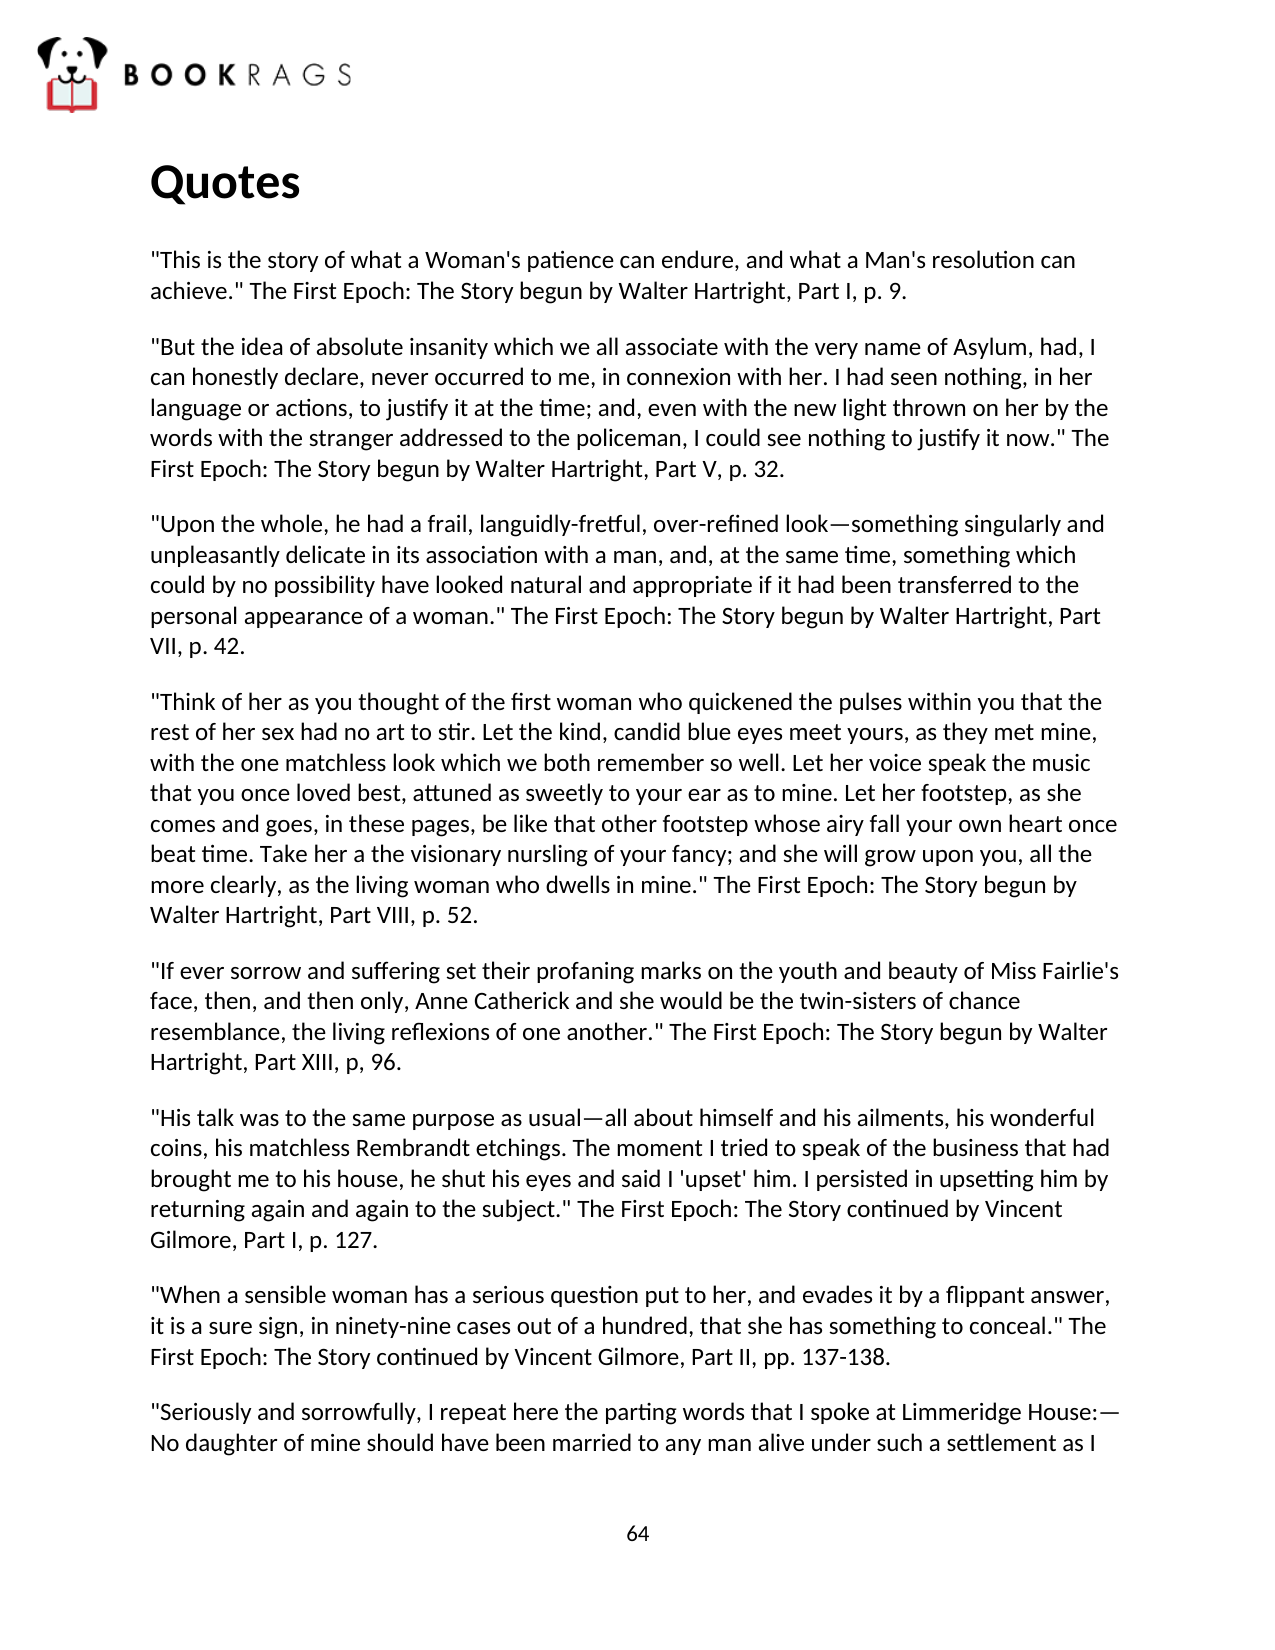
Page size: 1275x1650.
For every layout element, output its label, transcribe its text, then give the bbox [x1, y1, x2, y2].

text Quotes [150, 150, 1125, 211]
text "Think of her as you thought of the first woman who quickened the pulses within you that the rest of her sex had no art to stir. Let the kind, candid blue eyes meet yours, as they met mine, with the one matchless look which we both remember so well. Let her voice speak the music that you once loved best, attuned as sweetly to your ear as to mine. Let her footstep, as she comes and goes, in these pages, be like that other footstep whose airy fall your own heart once beat time. Take her a the visionary nursling of your fancy; and she will grow upon you, all the more clearly, as the living woman who dwells in mine." The First Epoch: The Story begun by Walter Hartright, Part VIII, p. 52. [150, 686, 1125, 930]
text "But the idea of absolute insanity which we all associate with the very name of Asylum, had, I can honestly declare, never occurred to me, in connexion with her. I had seen nothing, in her language or actions, to justify it at the time; and, even with the new light thrown on her by the words with the stranger addressed to the policeman, I could see nothing to justify it now." The First Epoch: The Story begun by Walter Hartright, Part V, p. 32. [150, 331, 1125, 483]
text "This is the story of what a Woman's patience can endure, and what a Man's resolution can achieve." The First Epoch: The Story begun by Walter Hartright, Part I, p. 9. [150, 244, 1125, 306]
text "His talk was to the same purpose as usual—all about himself and his ailments, his wonderful coins, his matchless Rembrandt etchings. The moment I tried to speak of the business that had brought me to his house, he shut his eyes and said I 'upset' him. I persisted in upsetting him by returning again and again to the subject." The First Epoch: The Story continued by Vincent Gilmore, Part I, p. 127. [150, 1102, 1125, 1255]
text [150, 1396, 1125, 1457]
text "If ever sorrow and suffering set their profaning marks on the youth and beauty of Miss Fairlie's face, then, and then only, Anne Catherick and she would be the twin-sisters of chance resemblance, the living reflexions of one another." The First Epoch: The Story begun by Walter Hartright, Part XIII, p, 96. [150, 955, 1125, 1077]
picture [37, 37, 351, 113]
text "Upon the whole, he had a frail, languidly-fretful, over-refined look—something singularly and unpleasantly delicate in its association with a man, and, at the same time, something which could by no possibility have looked natural and appropriate if it had been transferred to the personal appearance of a woman." The First Epoch: The Story begun by Walter Hartright, Part VII, p. 42. [150, 508, 1125, 661]
text "When a sensible woman has a serious question put to her, and evades it by a flippant answer, it is a sure sign, in ninety-nine cases out of a hundred, that she has something to conceal." The First Epoch: The Story continued by Vincent Gilmore, Part II, pp. 137-138. [150, 1280, 1125, 1371]
